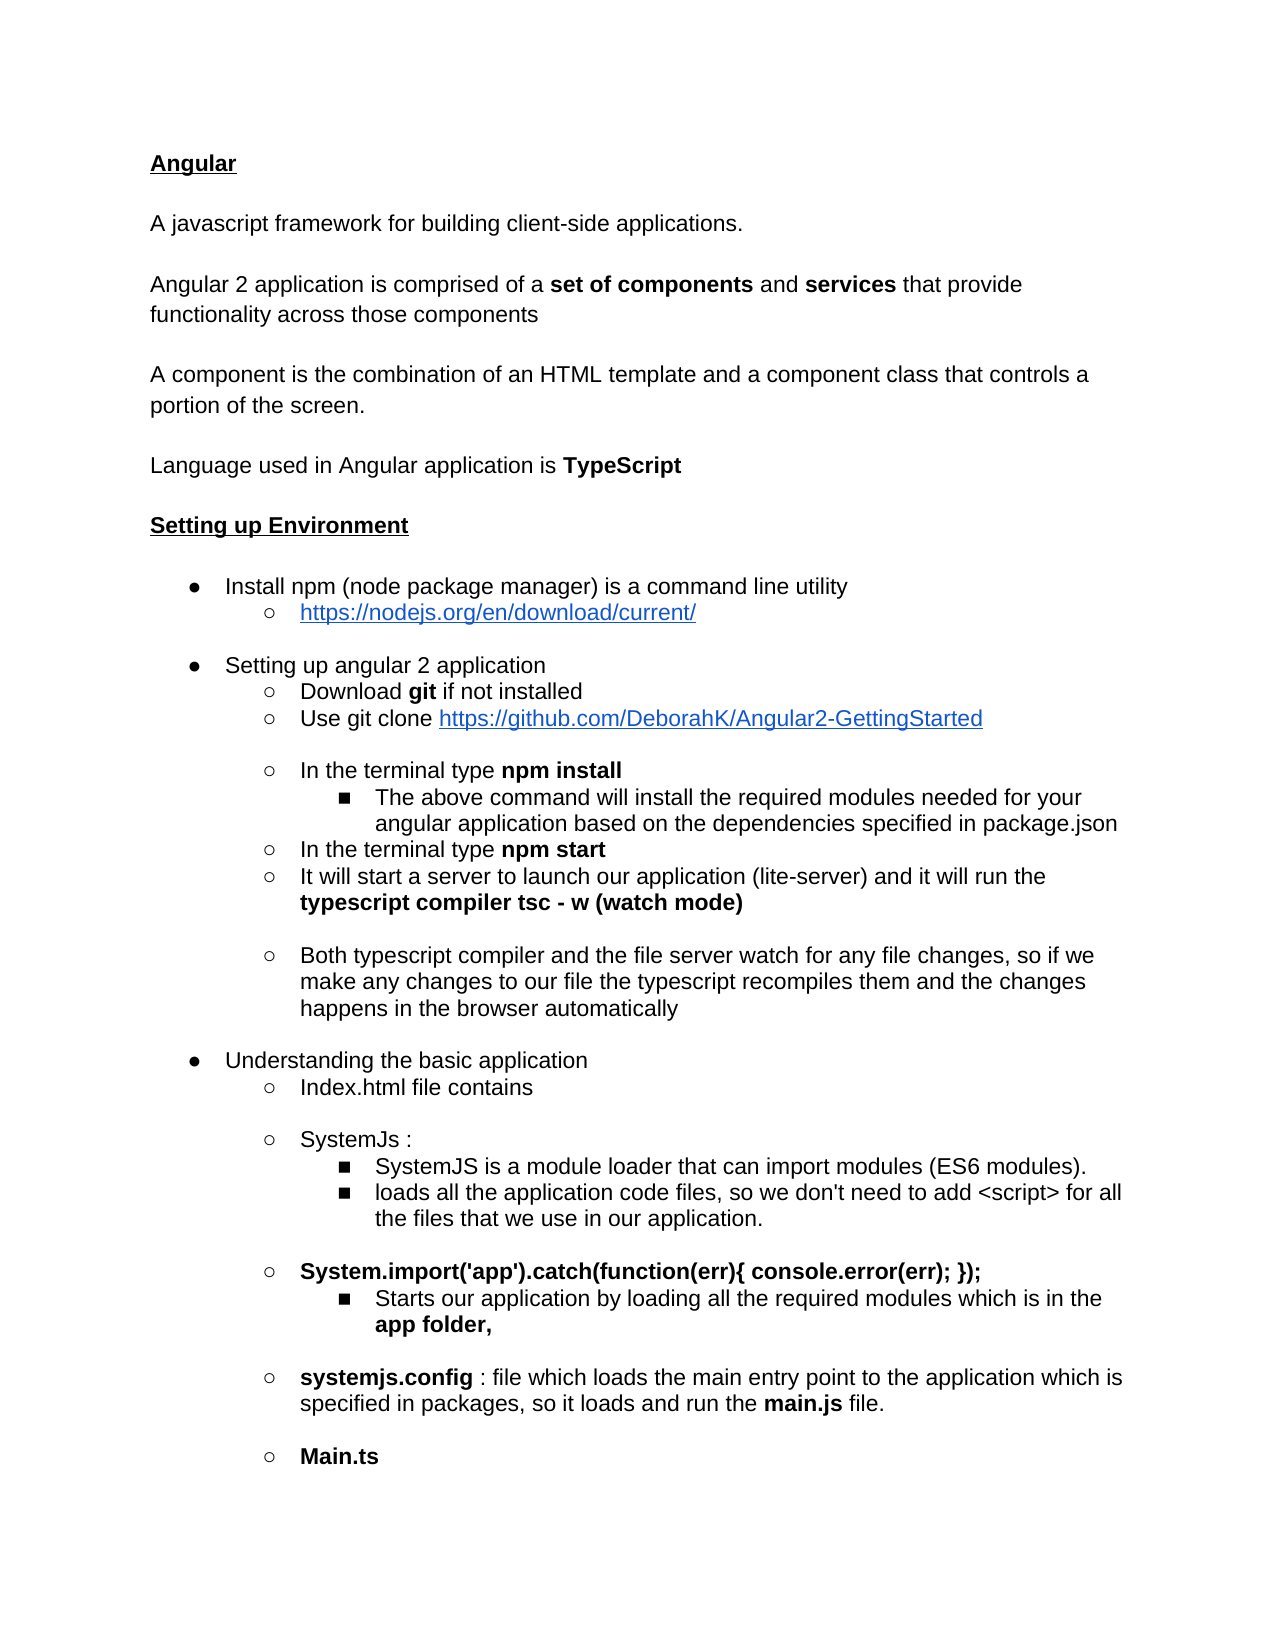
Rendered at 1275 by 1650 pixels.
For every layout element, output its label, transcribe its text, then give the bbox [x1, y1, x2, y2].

text A javascript framework for building client-side applications. [150, 210, 1125, 237]
list Understanding the basic application [187, 1047, 1125, 1074]
list systemjs.config : file which loads the main entry point to the application which is specified in packages, so it loads and run the main.js file. [262, 1363, 1125, 1443]
list In the terminal type npm install [262, 757, 1125, 784]
list Main.ts [262, 1443, 1125, 1495]
list https://nodejs.org/en/download/current/ [262, 599, 1125, 652]
list SystemJS is a module loader that can import modules (ES6 modules). [337, 1153, 1125, 1179]
text Setting up Environment [150, 512, 1125, 539]
text Angular [150, 150, 1125, 176]
text Angular 2 application is comprised of a set of components and services that provide functionality across those components [150, 271, 1125, 327]
list Download git if not installed [262, 678, 1125, 705]
list Install npm (node package manager) is a command line utility [187, 573, 1125, 599]
list Index.html file contains [262, 1074, 1125, 1126]
list It will start a server to launch our application (lite-server) and it will run the typescript compiler tsc - w (watch mode) [262, 863, 1125, 942]
list System.import('app').catch(function(err){ console.error(err); }); [262, 1258, 1125, 1284]
list The above command will install the required modules needed for your angular application based on the dependencies specified in package.json [337, 784, 1125, 836]
list SystemJs : [262, 1126, 1125, 1153]
list Use git clone https://github.com/DeborahK/Angular2-GettingStarted [262, 705, 1125, 757]
list Starts our application by loading all the required modules which is in the app folder, [337, 1284, 1125, 1363]
text A component is the combination of an HTML template and a component class that controls a portion of the screen. [150, 361, 1125, 418]
list Both typescript compiler and the file server watch for any file changes, so if we make any changes to our file the typescript recompiles them and the changes happens in the browser automatically [262, 942, 1125, 1047]
list In the terminal type npm start [262, 836, 1125, 863]
text Language used in Angular application is TypeScript [150, 452, 1125, 478]
list Setting up angular 2 application [187, 652, 1125, 678]
list loads all the application code files, so we don't need to add <script> for all the files that we use in our application. [337, 1179, 1125, 1258]
